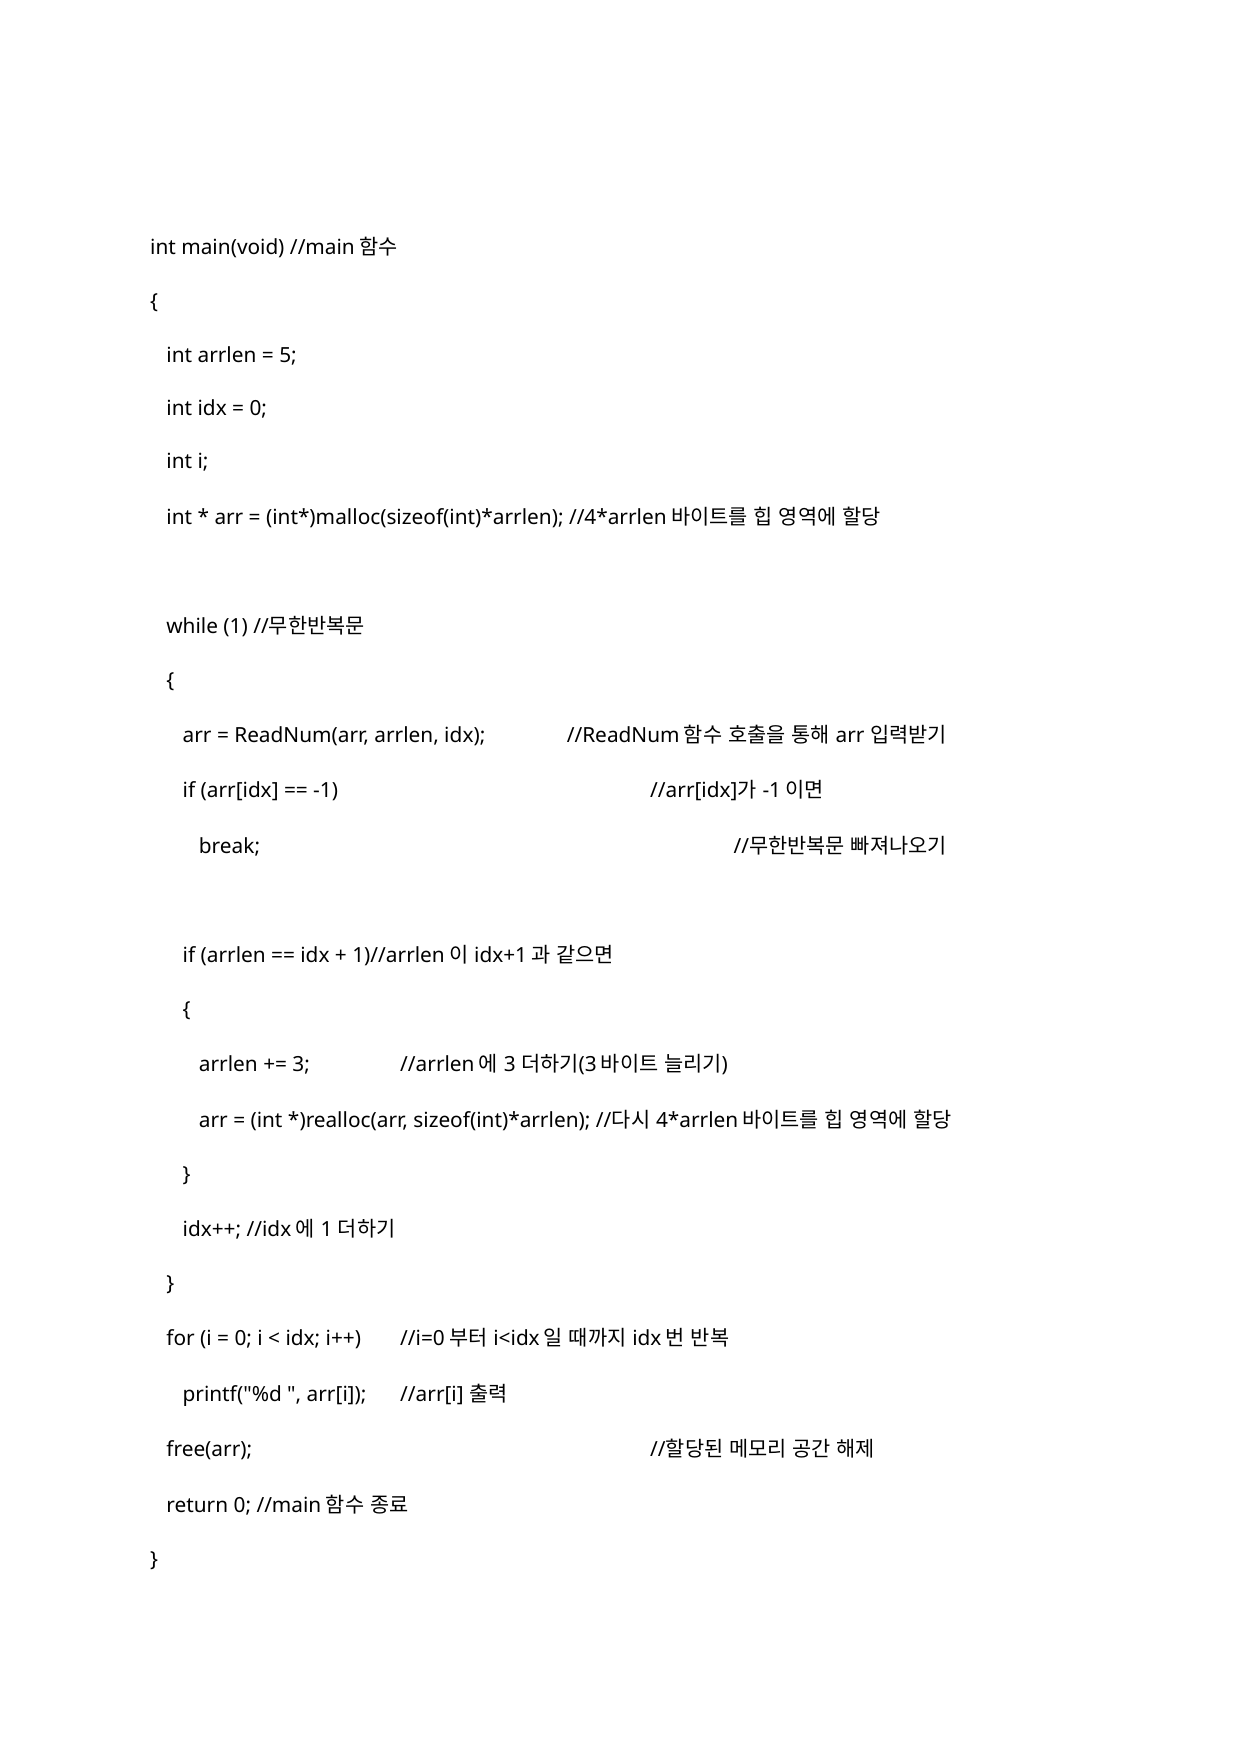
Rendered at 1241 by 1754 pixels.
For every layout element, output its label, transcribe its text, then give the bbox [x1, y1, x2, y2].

text while (1) //무한반복문 [150, 609, 1090, 639]
text arr = ReadNum(arr, arrlen, idx); //ReadNum함수 호출을 통해 arr 입력받기 [150, 718, 1090, 748]
text { [150, 665, 1090, 693]
text int idx = 0; [150, 393, 1090, 422]
text if (arr[idx] == -1) //arr[idx]가 -1이면 [150, 774, 1090, 804]
text for (i = 0; i < idx; i++) //i=0부터 i<idx일 때까지 idx번 반복 [150, 1321, 1090, 1352]
text } [150, 1268, 1090, 1296]
text int main(void) //main함수 [150, 231, 1090, 261]
text } [150, 1544, 1090, 1572]
text int * arr = (int*)malloc(sizeof(int)*arrlen); //4*arrlen바이트를 힙 영역에 할당 [150, 500, 1090, 530]
text free(arr); //할당된 메모리 공간 해제 [150, 1432, 1090, 1463]
text int arrlen = 5; [150, 340, 1090, 368]
text { [150, 994, 1090, 1022]
text } [150, 1159, 1090, 1187]
text if (arrlen == idx + 1)//arrlen이 idx+1과 같으면 [150, 938, 1090, 969]
text arr = (int *)realloc(arr, sizeof(int)*arrlen); //다시 4*arrlen바이트를 힙 영역에 할당 [150, 1103, 1090, 1133]
text idx++; //idx에 1 더하기 [150, 1212, 1090, 1242]
text int i; [150, 447, 1090, 475]
text break; //무한반복문 빠져나오기 [150, 829, 1090, 860]
text printf("%d ", arr[i]); //arr[i] 출력 [150, 1377, 1090, 1407]
text { [150, 286, 1090, 315]
text return 0; //main함수 종료 [150, 1488, 1090, 1518]
text arrlen += 3; //arrlen에 3 더하기(3바이트 늘리기) [150, 1047, 1090, 1078]
